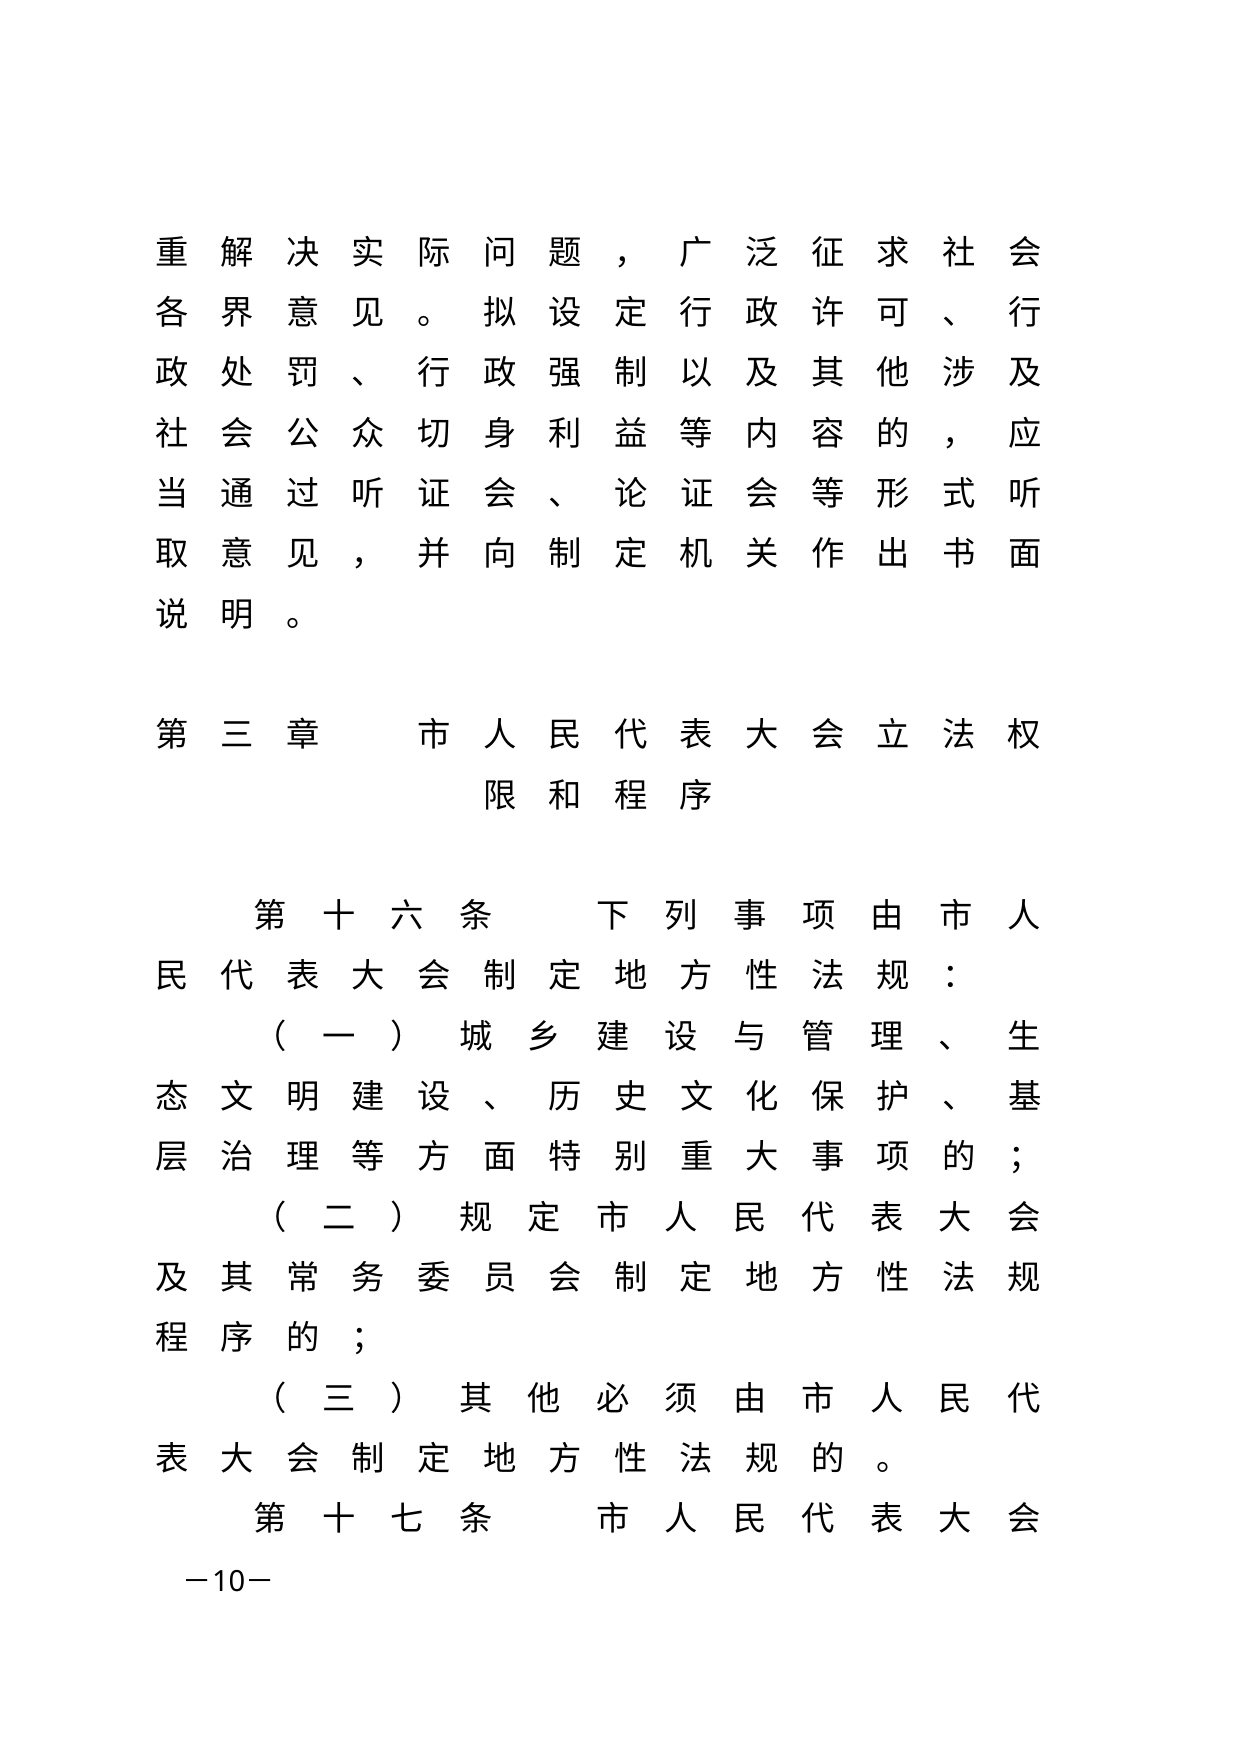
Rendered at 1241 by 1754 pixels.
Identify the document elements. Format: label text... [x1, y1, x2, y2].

text （三）其他必须由市人民代表大会制定地方性法规的。 [155, 1365, 1073, 1486]
text 第十五条 起草地方性法规草案应当深入开展调查研究，注重解决实际问题，广泛征求社会各界意见。拟设定行政许可、行政处罚、行政强制以及其他涉及社会公众切身利益等内容的，应当通过听证会、论证会等形式听取意见，并向制定机关作出书面说明。 [155, 219, 1073, 642]
text 第十六条 下列事项由市人民代表大会制定地方性法规： [155, 883, 1073, 1003]
text （二）规定市人民代表大会及其常务委员会制定地方性法规程序的； [155, 1184, 1073, 1365]
text 第三章 市人民代表大会立法权限和程序 [155, 702, 1073, 823]
text 第十七条 市人民代表大会主席团可以向市人民代表大会提出地方性法规案，由市人民代表大会会议审议。 [155, 1486, 1073, 1546]
text （一）城乡建设与管理、生态文明建设、历史文化保护、基层治理等方面特别重大事项的； [155, 1003, 1073, 1184]
